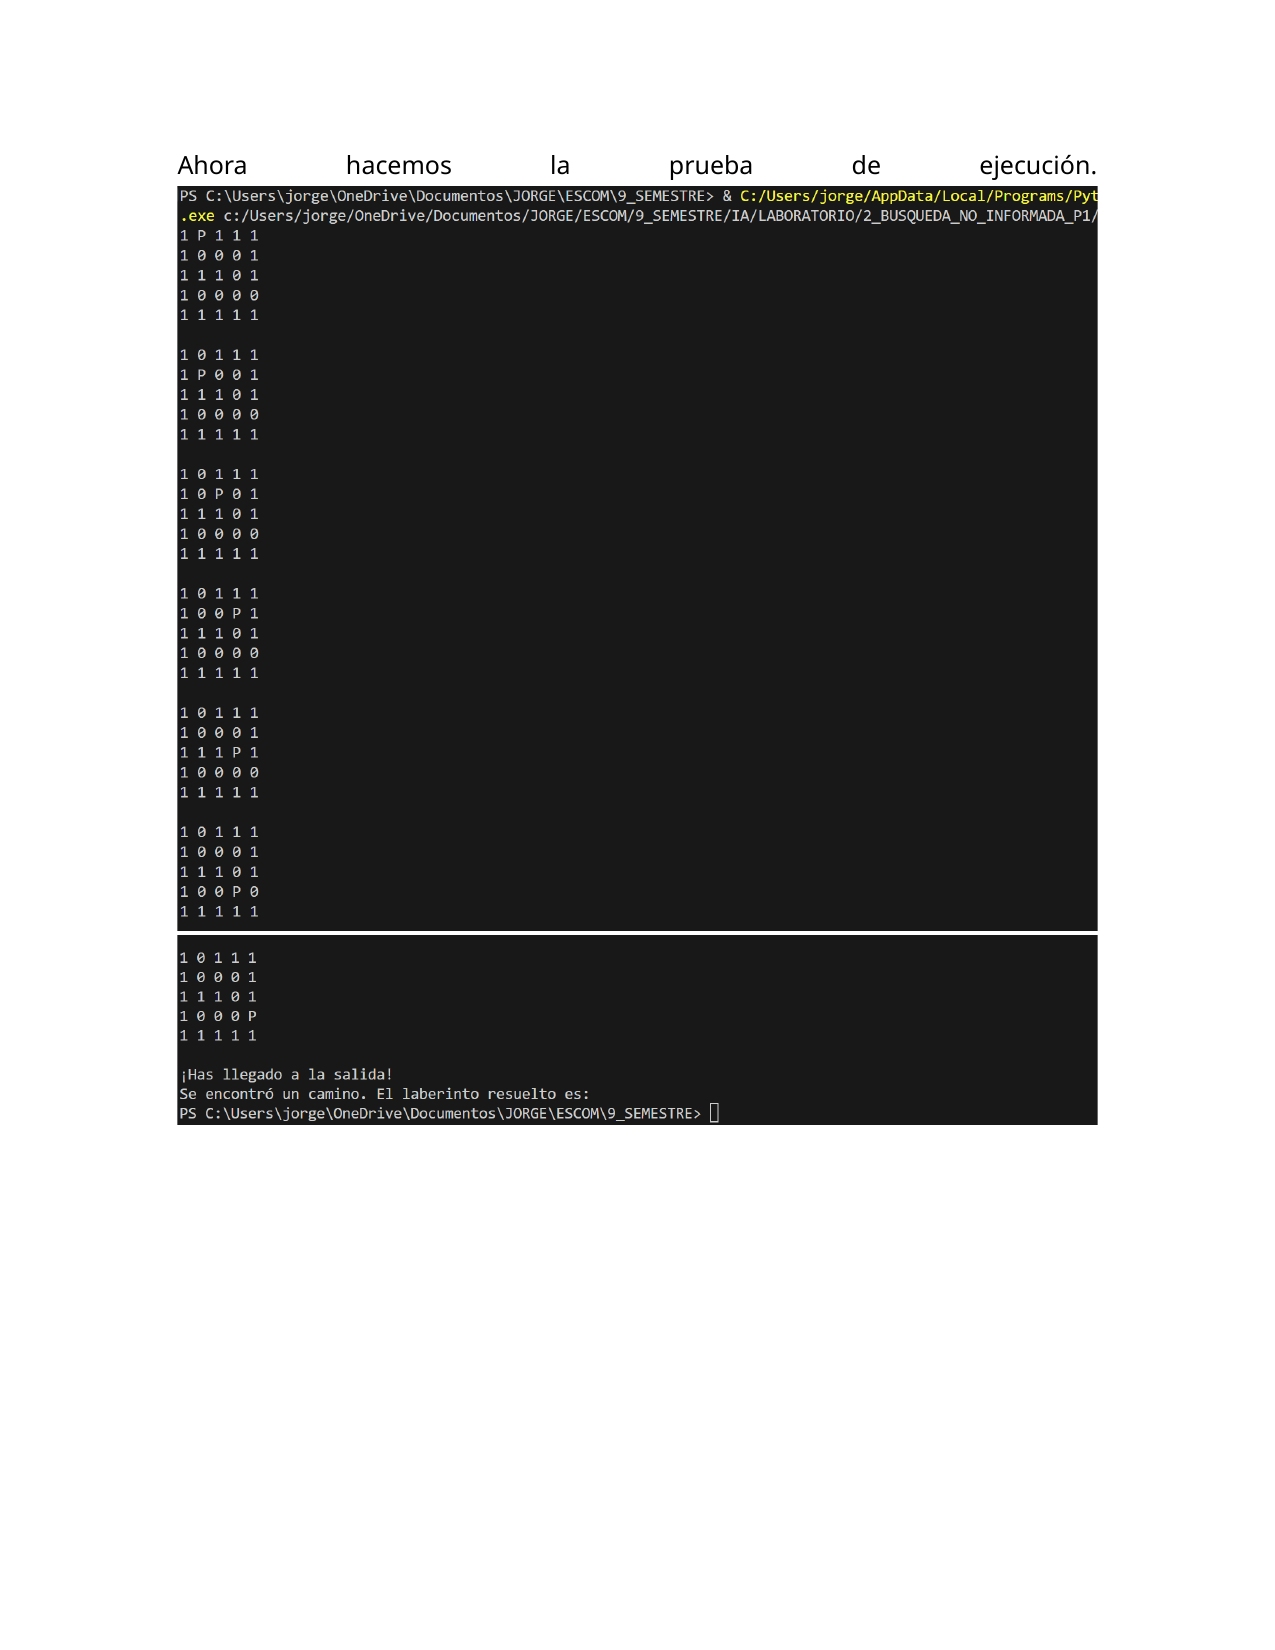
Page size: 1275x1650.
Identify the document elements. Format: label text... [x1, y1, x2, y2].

picture [177, 935, 1098, 1125]
picture [177, 186, 1098, 931]
text Ahora hacemos la prueba de ejecución. [177, 148, 1098, 186]
